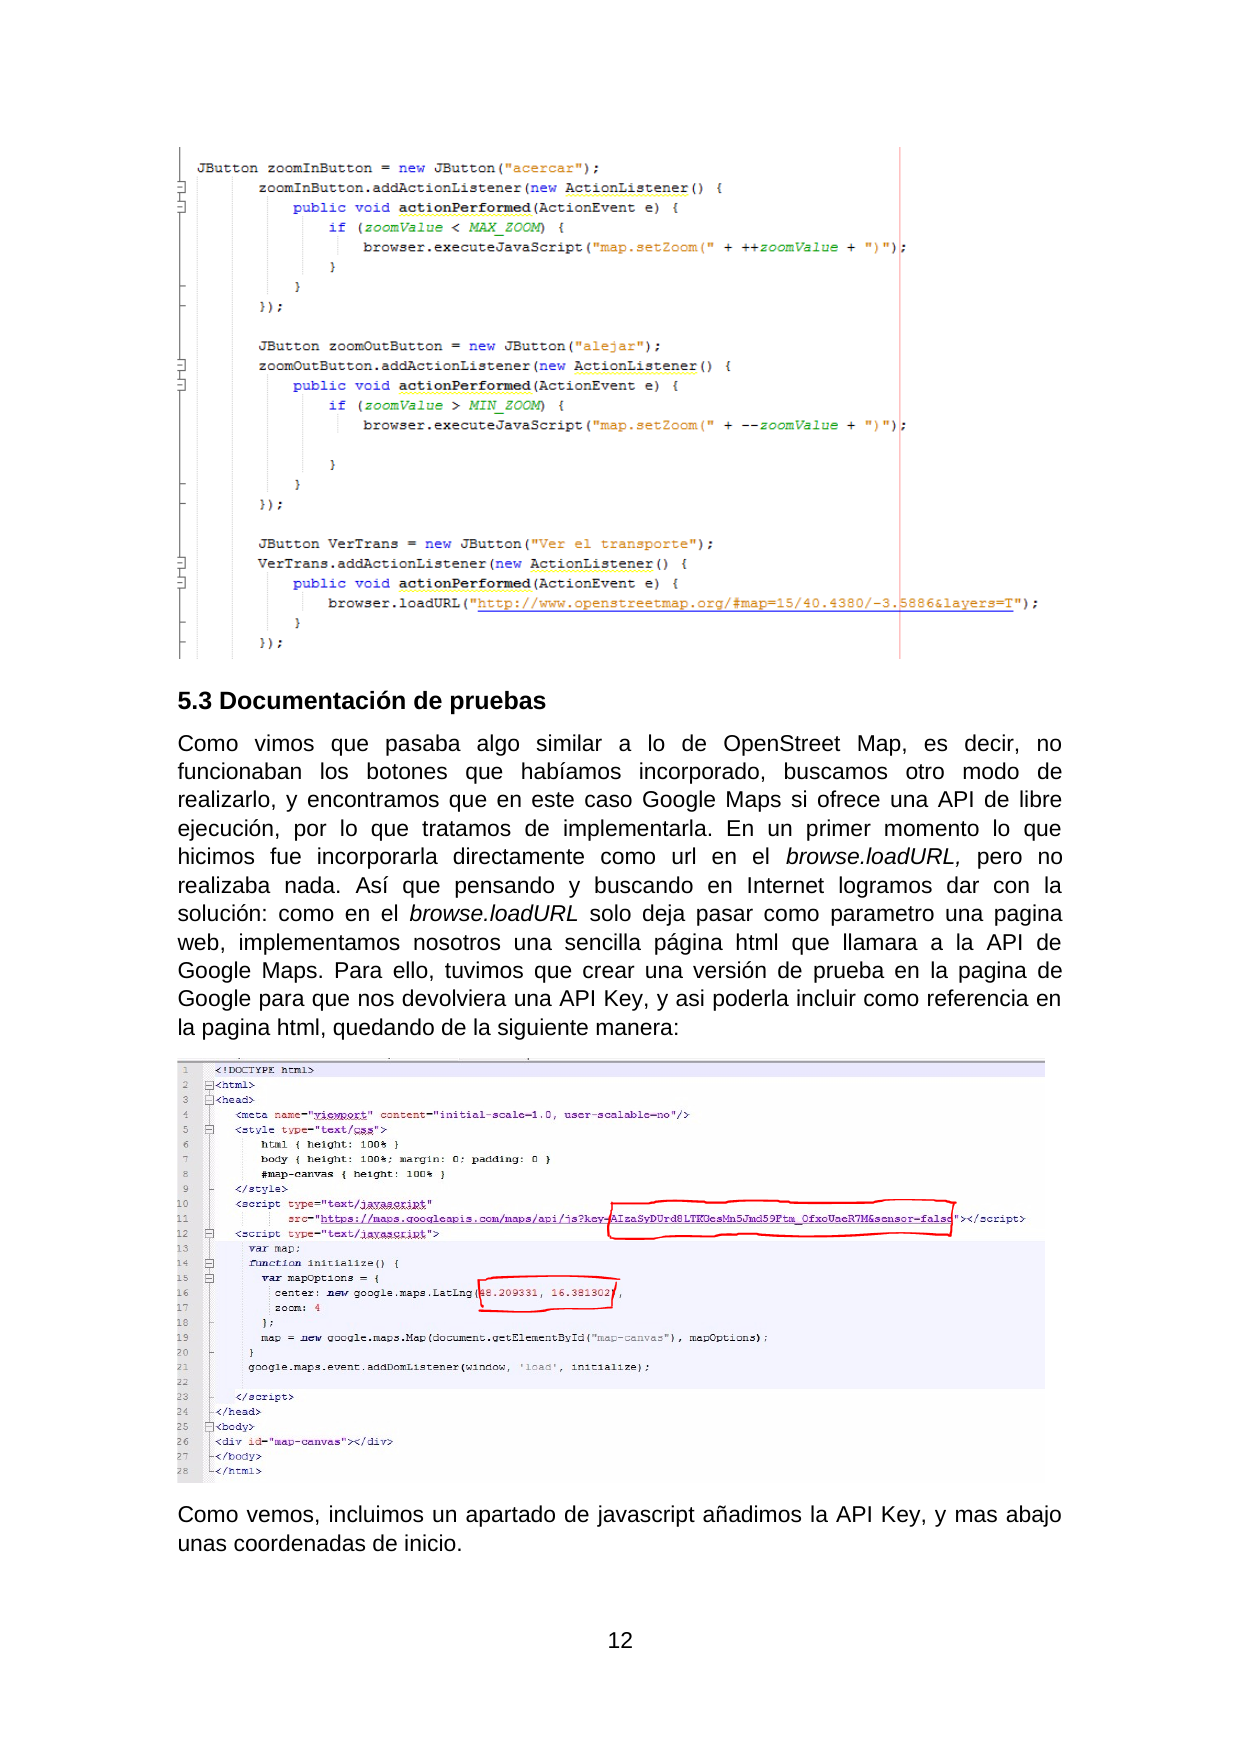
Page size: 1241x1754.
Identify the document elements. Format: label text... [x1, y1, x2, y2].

subtitle 5.3 Documentación de pruebas [177, 686, 1063, 715]
text Como vimos que pasaba algo similar a lo de OpenStreet Map, es decir, no funcionaban los botones que habíamos incorporado, buscamos otro modo de realizarlo, y encontramos que en este caso Google Maps si ofrece una API de libre ejecución, por lo que tratamos de implementarla. En un primer momento lo que hicimos fue incorporarla directamente como url en el browse.loadURL, pero no realizaba nada. Así que pensando y buscando en Internet logramos dar con la solución: como en el browse.loadURL solo deja pasar como parametro una pagina web, implementamos nosotros una sencilla página html que llamara a la API de Google Maps. Para ello, tuvimos que crear una versión de prueba en la pagina de Google para que nos devolviera una API Key, y asi poderla incluir como referencia en la pagina html, quedando de la siguiente manera: [177, 729, 1063, 1040]
picture [177, 147, 1063, 659]
picture [177, 1058, 1045, 1483]
text Como vemos, incluimos un apartado de javascript añadimos la API Key, y mas abajo unas coordenadas de inicio. [177, 1501, 1063, 1556]
